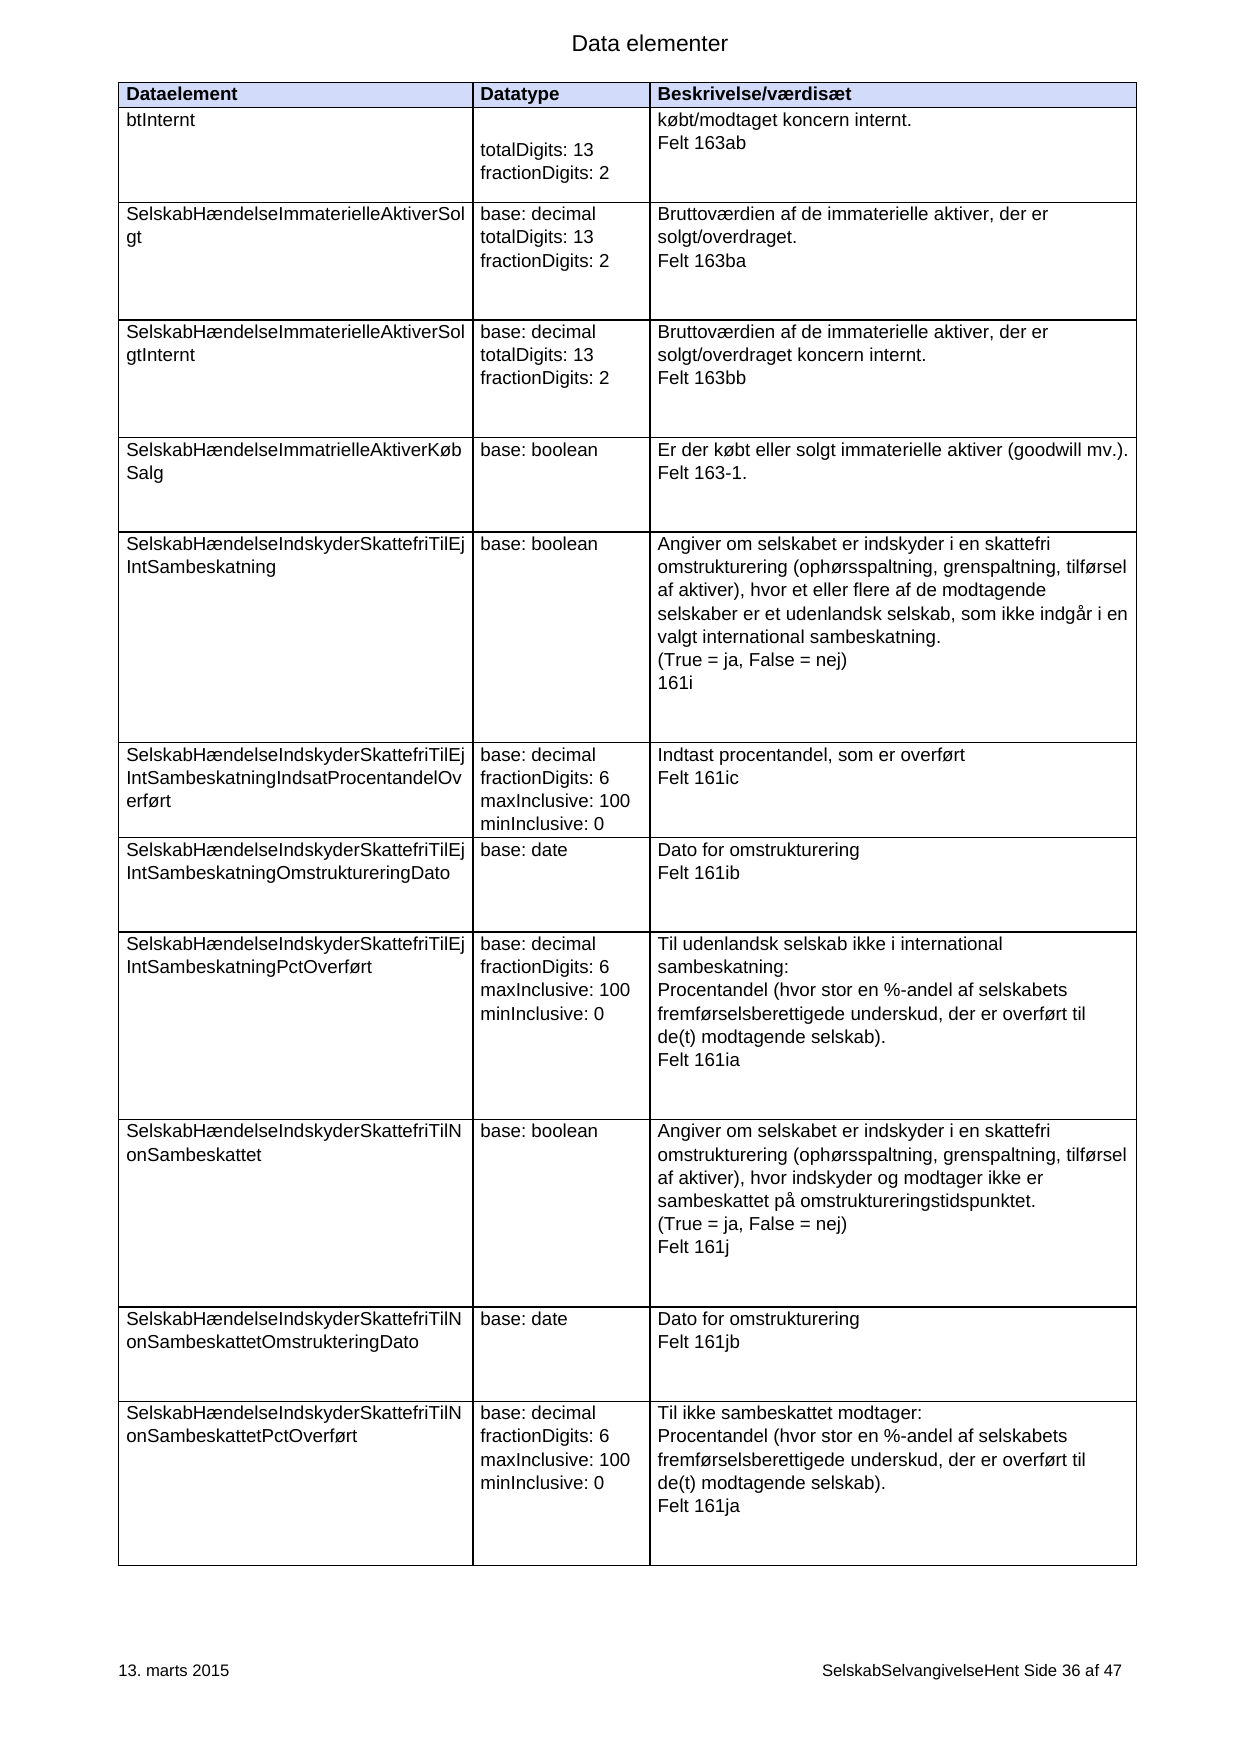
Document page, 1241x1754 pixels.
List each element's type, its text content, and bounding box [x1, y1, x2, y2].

table_cell SelskabHændelseIndskyderSkattefriTilEjIntSambeskatningOmstruktureringDato [119, 838, 472, 931]
table_cell base: decimal fractionDigits: 6 maxInclusive: 100 minInclusive: 0 [474, 933, 649, 1119]
table_cell SelskabHændelseIndskyderSkattefriTilNonSambeskattet [119, 1120, 472, 1306]
table_cell Er der købt eller solgt immaterielle aktiver (goodwill mv.). Felt 163-1. [651, 438, 1136, 531]
table_cell Til udenlandsk selskab ikke i international sambeskatning: Procentandel (hvor stor en %-andel af selskabets fremførselsberettigede underskud, der er overført til de(t) modtagende selskab). Felt 161ia [651, 933, 1136, 1119]
table_cell base: decimal totalDigits: 13 fractionDigits: 2 [474, 203, 649, 319]
table_cell base: decimal fractionDigits: 6 maxInclusive: 100 minInclusive: 0 [474, 743, 649, 837]
table_cell SelskabHændelseImmaterielleAktiverSolgtInternt [119, 321, 472, 437]
table_cell Bruttoværdien af de immaterielle aktiver, der er solgt/overdraget. Felt 163ba [651, 203, 1136, 319]
table_cell SelskabHændelseIndskyderSkattefriTilEjIntSambeskatning [119, 533, 472, 742]
table_cell Angiver om selskabet er indskyder i en skattefri omstrukturering (ophørsspaltning, grenspaltning, tilførsel af aktiver), hvor indskyder og modtager ikke er sambeskattet på omstruktureringstidspunktet. (True = ja, False = nej) Felt 161j [651, 1120, 1136, 1306]
table_cell base: decimal totalDigits: 13 fractionDigits: 2 [474, 321, 649, 437]
table_cell SelskabHændelseIndskyderSkattefriTilEjIntSambeskatningIndsatProcentandelOverført [119, 743, 472, 837]
table_cell base: boolean [474, 533, 649, 742]
table_header Dataelement [119, 83, 472, 107]
table_cell SelskabHændelseIndskyderSkattefriTilEjIntSambeskatningPctOverført [119, 933, 472, 1119]
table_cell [474, 108, 649, 201]
table_cell Indtast procentandel, som er overført Felt 161ic [651, 743, 1136, 837]
table_cell SelskabHændelseImmatrielleAktiverKøbSalg [119, 438, 472, 531]
table_cell base: boolean [474, 438, 649, 531]
table_cell Til ikke sambeskattet modtager: Procentandel (hvor stor en %-andel af selskabets fremførselsberettigede underskud, der er overført til de(t) modtagende selskab). Felt 161ja [651, 1402, 1136, 1565]
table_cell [119, 108, 472, 201]
table_header Beskrivelse/værdisæt [651, 83, 1136, 107]
table_cell SelskabHændelseImmaterielleAktiverSolgt [119, 203, 472, 319]
table_header Datatype [474, 83, 649, 107]
table_cell Bruttoværdien af de immaterielle aktiver, der er solgt/overdraget koncern internt. Felt 163bb [651, 321, 1136, 437]
table_cell Dato for omstrukturering Felt 161ib [651, 838, 1136, 931]
table_cell SelskabHændelseIndskyderSkattefriTilNonSambeskattetPctOverført [119, 1402, 472, 1565]
table_cell base: boolean [474, 1120, 649, 1306]
table_cell SelskabHændelseIndskyderSkattefriTilNonSambeskattetOmstrukteringDato [119, 1308, 472, 1401]
table_cell Dato for omstrukturering Felt 161jb [651, 1308, 1136, 1401]
table_cell base: date [474, 838, 649, 931]
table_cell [474, 1402, 649, 1565]
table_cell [651, 108, 1136, 201]
table_cell Angiver om selskabet er indskyder i en skattefri omstrukturering (ophørsspaltning, grenspaltning, tilførsel af aktiver), hvor et eller flere af de modtagende selskaber er et udenlandsk selskab, som ikke indgår i en valgt international sambeskatning. (True = ja, False = nej) 161i [651, 533, 1136, 742]
table_cell base: date [474, 1308, 649, 1401]
